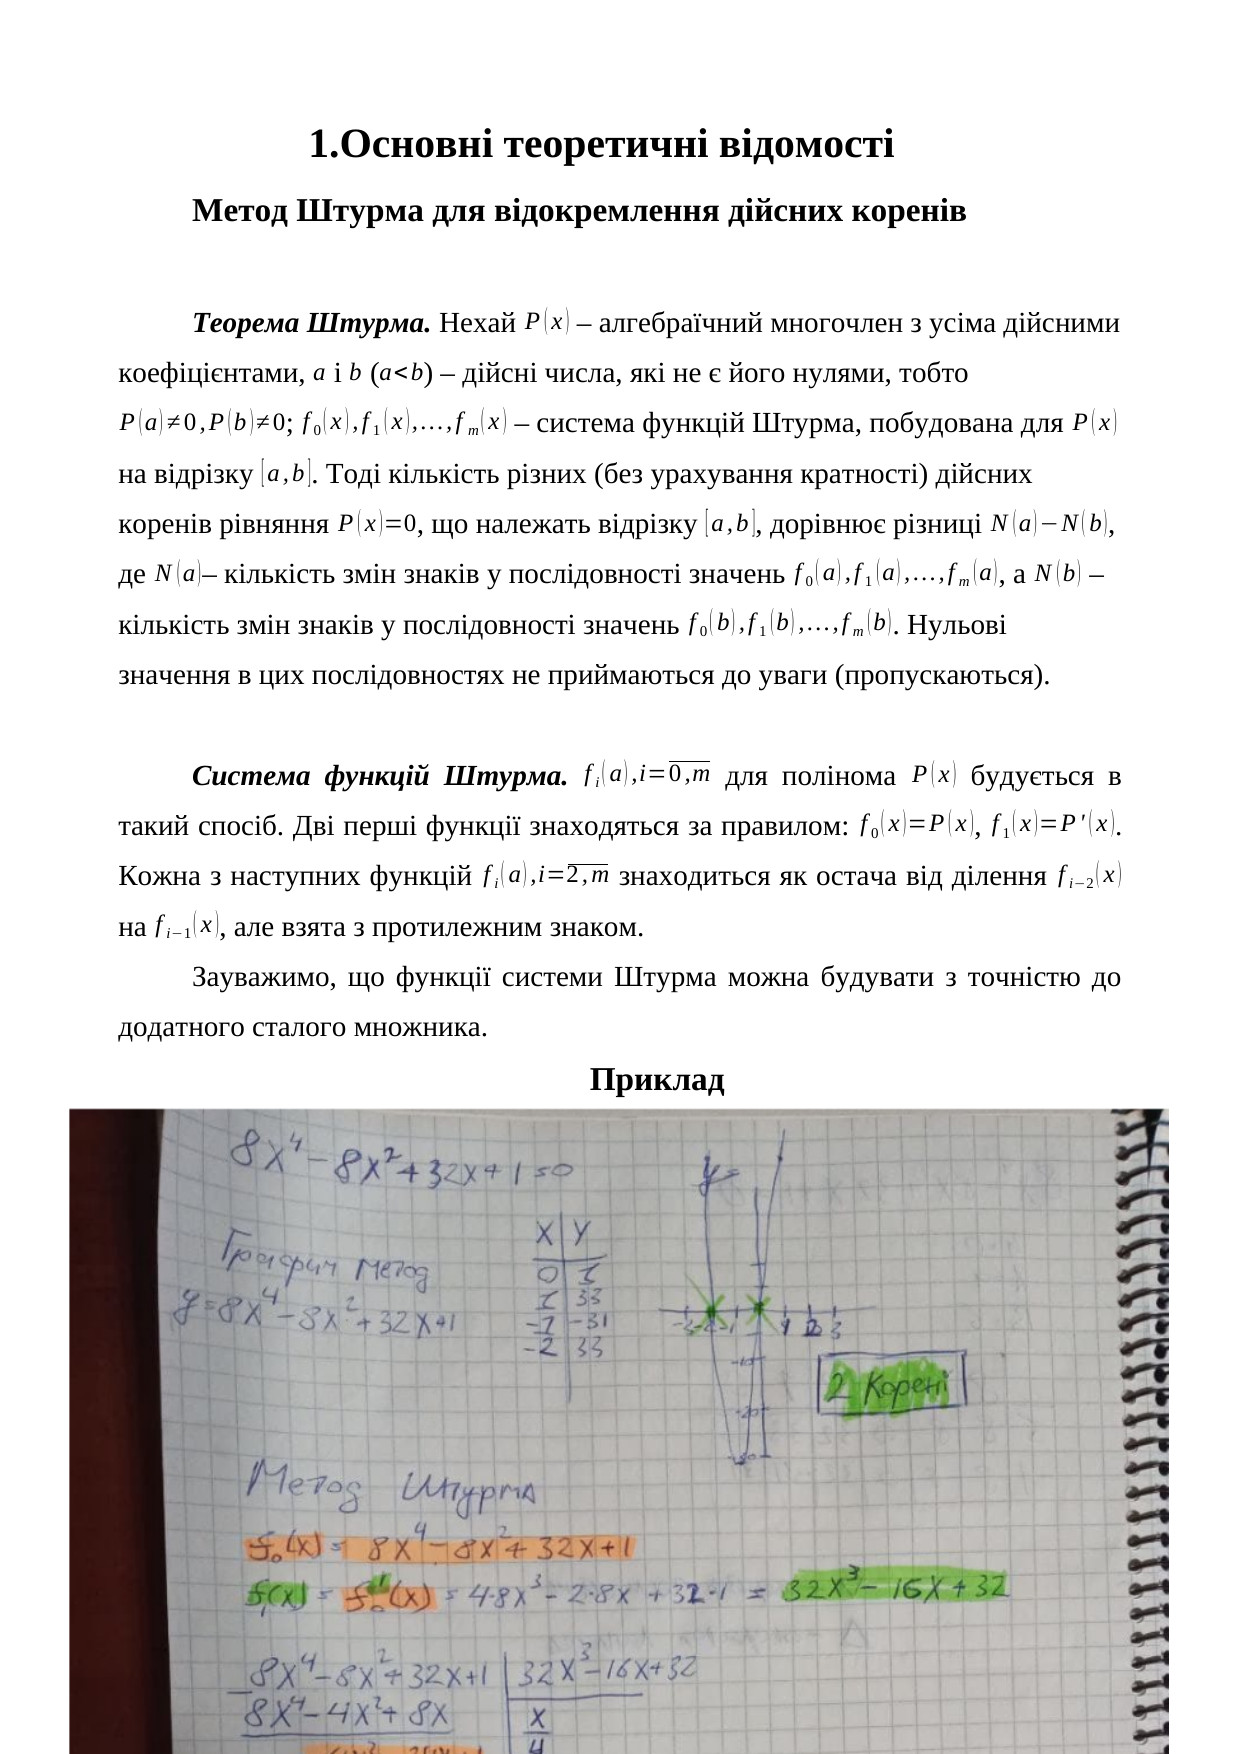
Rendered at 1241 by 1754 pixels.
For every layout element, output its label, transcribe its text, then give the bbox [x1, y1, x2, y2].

subtitle Основні теоретичні відомості [92, 118, 1110, 166]
text Теорема Штурма. Нехай – алгебраїчний многочлен з усіма дійсними коефіцієнтами, і () – дійсні числа, які не є його нулями, тобто ; – система функцій Штурма, побудована для на відрізку . Тоді кількість різних (без урахування кратності) дійсних коренів рівняння , що належать відрізку , дорівнює різниці , де – кількість змін знаків у послідовності значень , а – кількість змін знаків у послідовності значень . Нульові значення в цих послідовностях не приймаються до уваги (пропускаються). [118, 305, 1122, 691]
text Приклад [118, 1060, 1122, 1098]
text Метод Штурма для відокремлення дійсних коренів [118, 190, 1122, 228]
text Зауважимо, що функції системи Штурма можна будувати з точністю до додатного сталого множника. [118, 959, 1122, 1043]
text Система функцій Штурма. для полінома будується в такий спосіб. Дві перші функції знаходяться за правилом: , . Кожна з наступних функцій знаходиться як остача від ділення на , але взята з протилежним знаком. [118, 758, 1122, 942]
picture [70, 1110, 1167, 1754]
